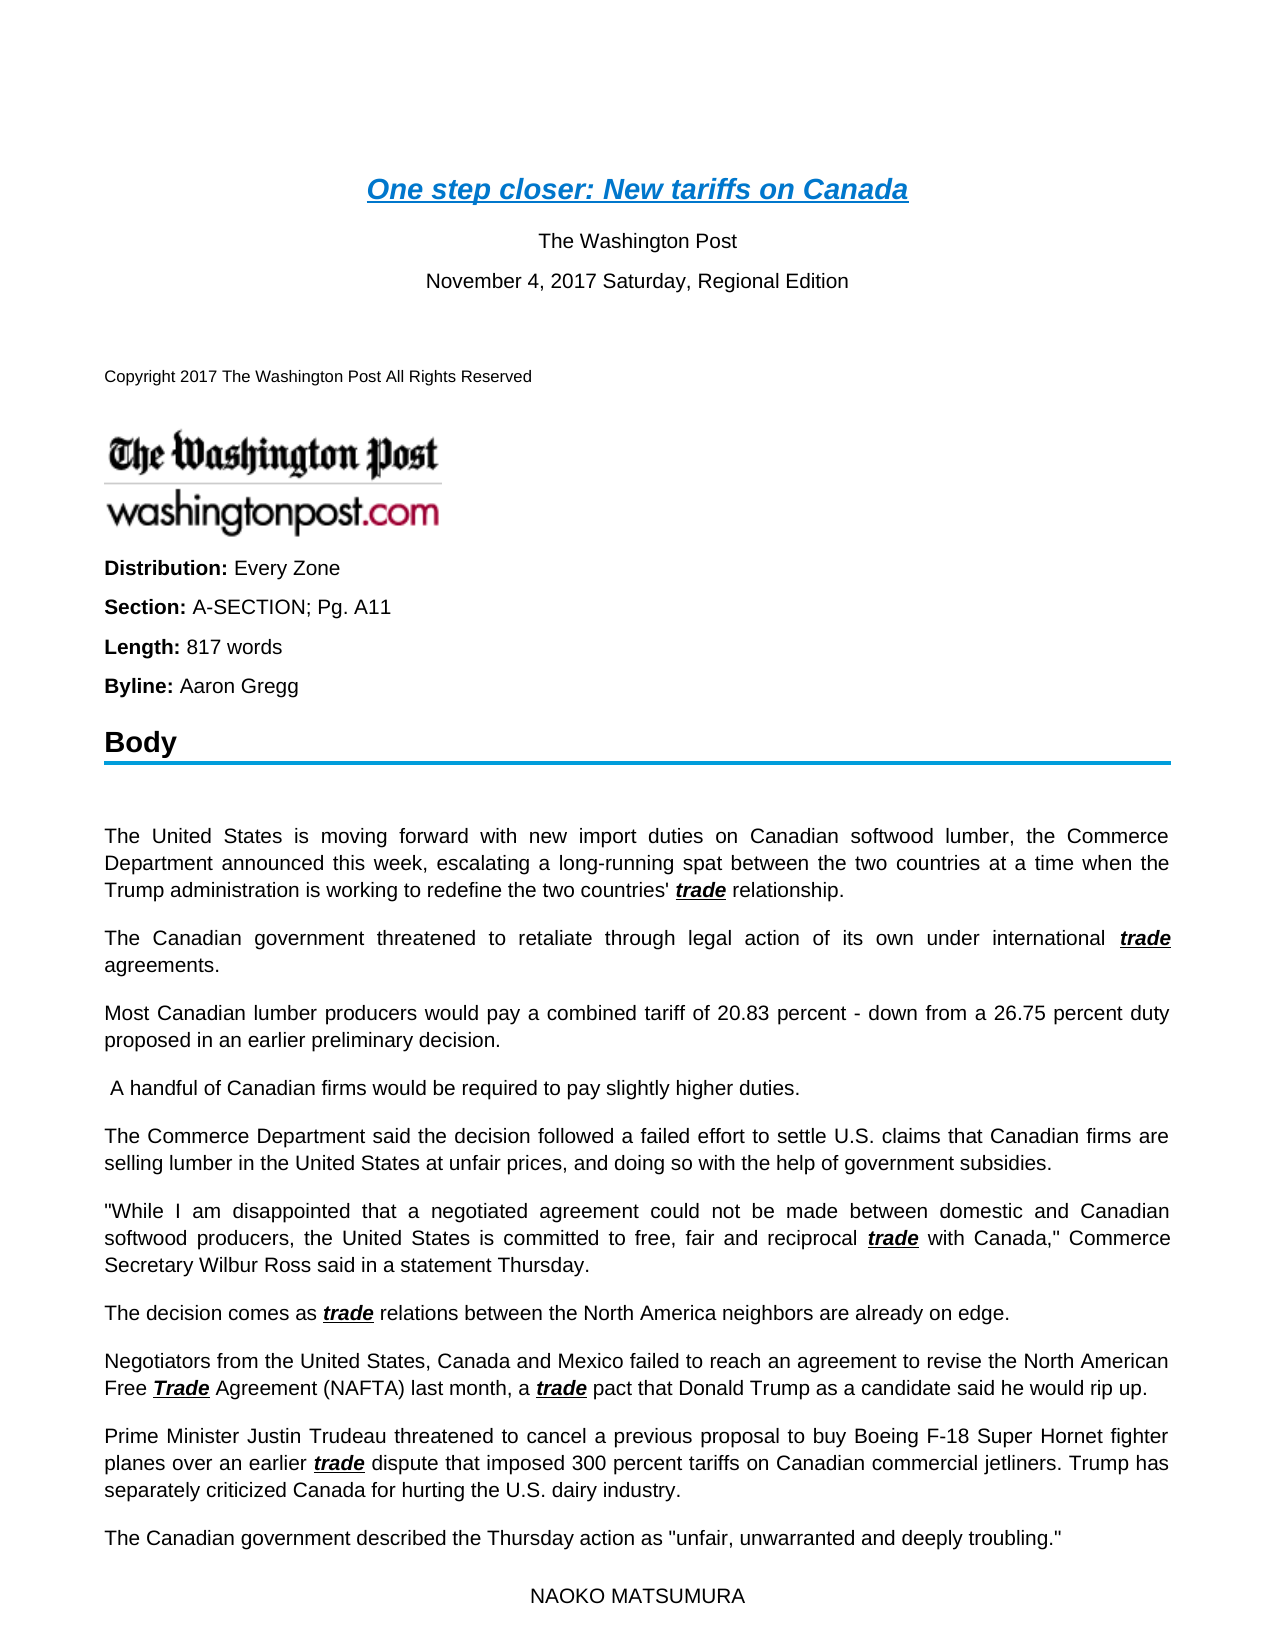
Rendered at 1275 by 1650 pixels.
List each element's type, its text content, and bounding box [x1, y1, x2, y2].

text Prime Minister Justin Trudeau threatened to cancel a previous proposal to buy Boeing F-18 Super Hornet fighter planes over an earlier trade dispute that imposed 300 percent tariffs on Canadian commercial jetliners. Trump has separately criticized Canada for hurting the U.S. dairy industry. [104, 1421, 1171, 1502]
text Negotiators from the United States, Canada and Mexico failed to reach an agreement to revise the North American Free Trade Agreement (NAFTA) last month, a trade pact that Donald Trump as a candidate said he would rip up. [104, 1346, 1171, 1400]
text Distribution: Every Zone [104, 552, 1171, 579]
text Length: 817 words [104, 631, 1171, 658]
text Copyright 2017 The Washington Post All Rights Reserved [104, 334, 1171, 386]
text Section: A-SECTION; Pg. A11 [104, 592, 1171, 619]
text One step closer: New tariffs on Canada [104, 170, 1171, 205]
text "While I am disappointed that a negotiated agreement could not be made between domestic and Canadian softwood producers, the United States is committed to free, fair and reciprocal trade with Canada," Commerce Secretary Wilbur Ross said in a statement Thursday. [104, 1196, 1171, 1277]
text The decision comes as trade relations between the North America neighbors are already on edge. [104, 1298, 1171, 1325]
text Byline: Aaron Gregg [104, 671, 1171, 698]
text Body [104, 723, 1171, 758]
text The Canadian government threatened to retaliate through legal action of its own under international trade agreements. [104, 923, 1171, 977]
picture [104, 426, 442, 540]
text The Washington Post [104, 226, 1171, 253]
text The Commerce Department said the decision followed a failed effort to settle U.S. claims that Canadian firms are selling lumber in the United States at unfair prices, and doing so with the help of government subsidies. [104, 1121, 1171, 1175]
text Most Canadian lumber producers would pay a combined tariff of 20.83 percent - down from a 26.75 percent duty proposed in an earlier preliminary decision. [104, 998, 1171, 1052]
text November 4, 2017 Saturday, Regional Edition [104, 266, 1171, 293]
text The United States is moving forward with new import duties on Canadian softwood lumber, the Commerce Department announced this week, escalating a long-running spat between the two countries at a time when the Trump administration is working to redefine the two countries' trade relationship. [104, 821, 1171, 902]
text The Canadian government described the Thursday action as "unfair, unwarranted and deeply troubling." [104, 1523, 1171, 1550]
text A handful of Canadian firms would be required to pay slightly higher duties. [104, 1073, 1171, 1100]
